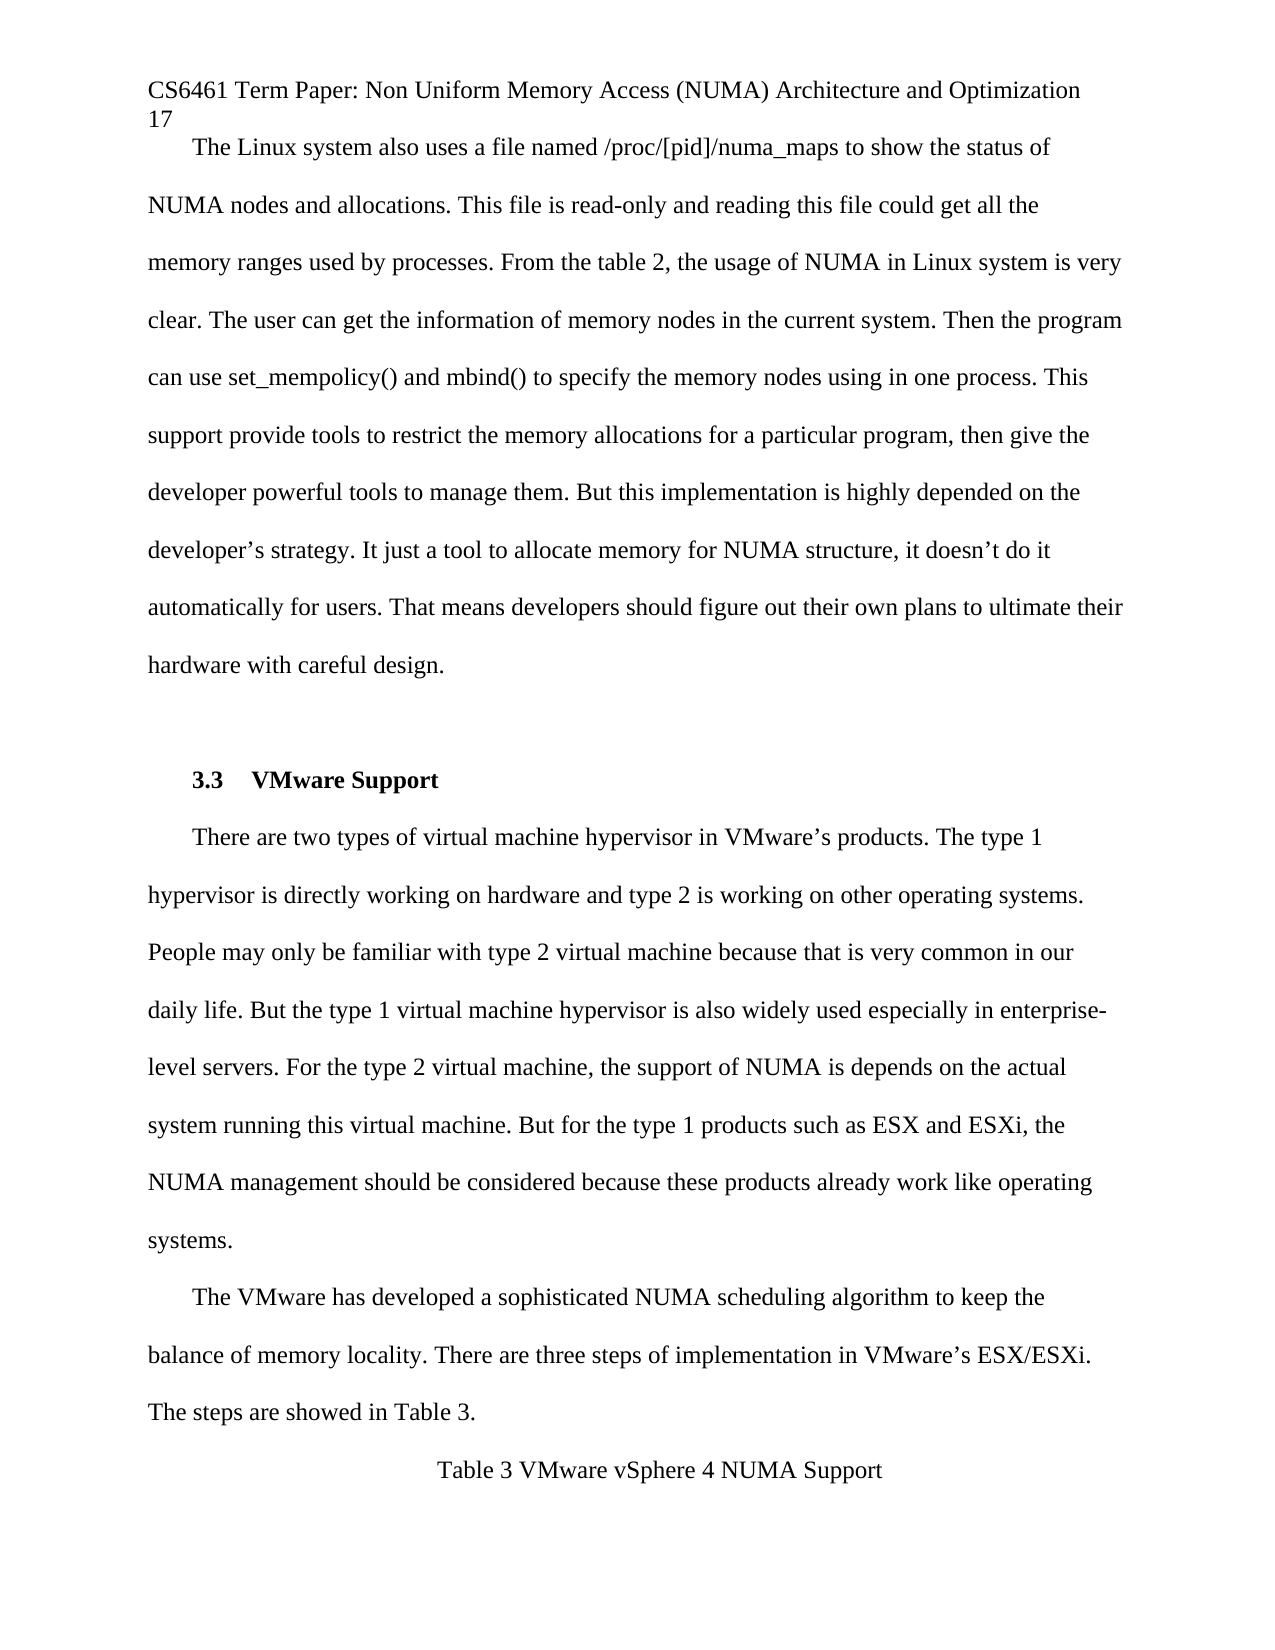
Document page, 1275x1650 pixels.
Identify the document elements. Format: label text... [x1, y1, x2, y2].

text The Linux system also uses a file named /proc/[pid]/numa_maps to show the status of NUMA nodes and allocations. This file is read-only and reading this file could get all the memory ranges used by processes. From the table 2, the usage of NUMA in Linux system is very clear. The user can get the information of memory nodes in the current system. Then the program can use set_mempolicy() and mbind() to specify the memory nodes using in one process. This support provide tools to restrict the memory allocations for a particular program, then give the developer powerful tools to manage them. But this implementation is highly depended on the developer’s strategy. It just a tool to allocate memory for NUMA structure, it doesn’t do it automatically for users. That means developers should figure out their own plans to ultimate their hardware with careful design. [148, 132, 1127, 679]
text There are two types of virtual machine hypervisor in VMware’s products. The type 1 hypervisor is directly working on hardware and type 2 is working on other operating systems. People may only be familiar with type 2 virtual machine because that is very common in our daily life. But the type 1 virtual machine hypervisor is also widely used especially in enterprise-level servers. For the type 2 virtual machine, the support of NUMA is depends on the actual system running this virtual machine. But for the type 1 products such as ESX and ESXi, the NUMA management should be considered because these products already work like operating systems. [148, 822, 1127, 1254]
list VMware Support [192, 765, 1127, 794]
text Table 3 VMware vSphere 4 NUMA Support [148, 1455, 1127, 1484]
text The VMware has developed a sophisticated NUMA scheduling algorithm to keep the balance of memory locality. There are three steps of implementation in VMware’s ESX/ESXi. The steps are showed in Table 3. [148, 1282, 1127, 1426]
